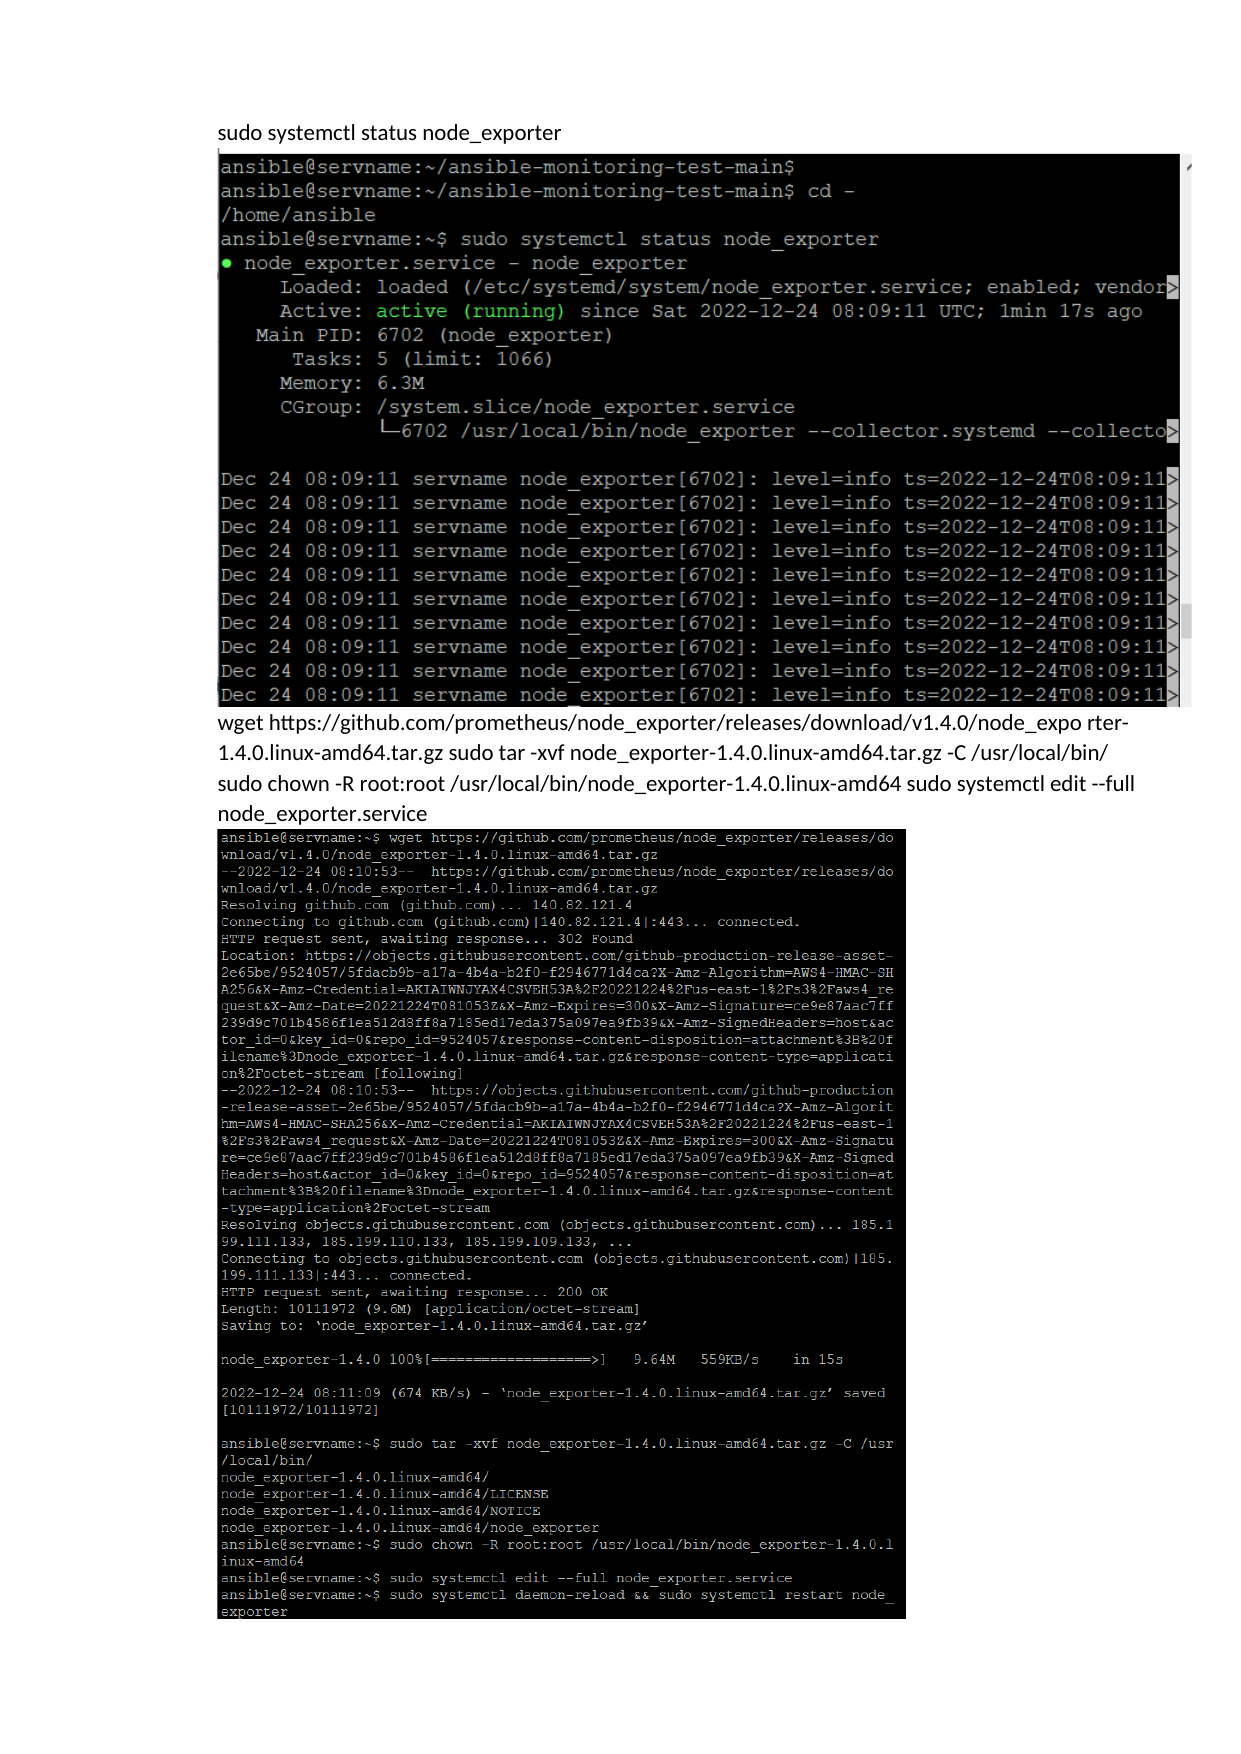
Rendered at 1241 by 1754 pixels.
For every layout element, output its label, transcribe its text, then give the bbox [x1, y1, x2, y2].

list wget https://github.com/prometheus/node_exporter/releases/download/v1.4.0/node_expo rter-1.4.0.linux-amd64.tar.gz sudo tar -xvf node_exporter-1.4.0.linux-amd64.tar.gz -C /usr/local/bin/ sudo chown -R root:root /usr/local/bin/node_exporter-1.4.0.linux-amd64 sudo systemctl edit --full node_exporter.service [217, 708, 1152, 827]
picture [217, 829, 906, 1619]
list sudo systemctl status node_exporter [217, 118, 1152, 146]
picture [217, 148, 1192, 707]
